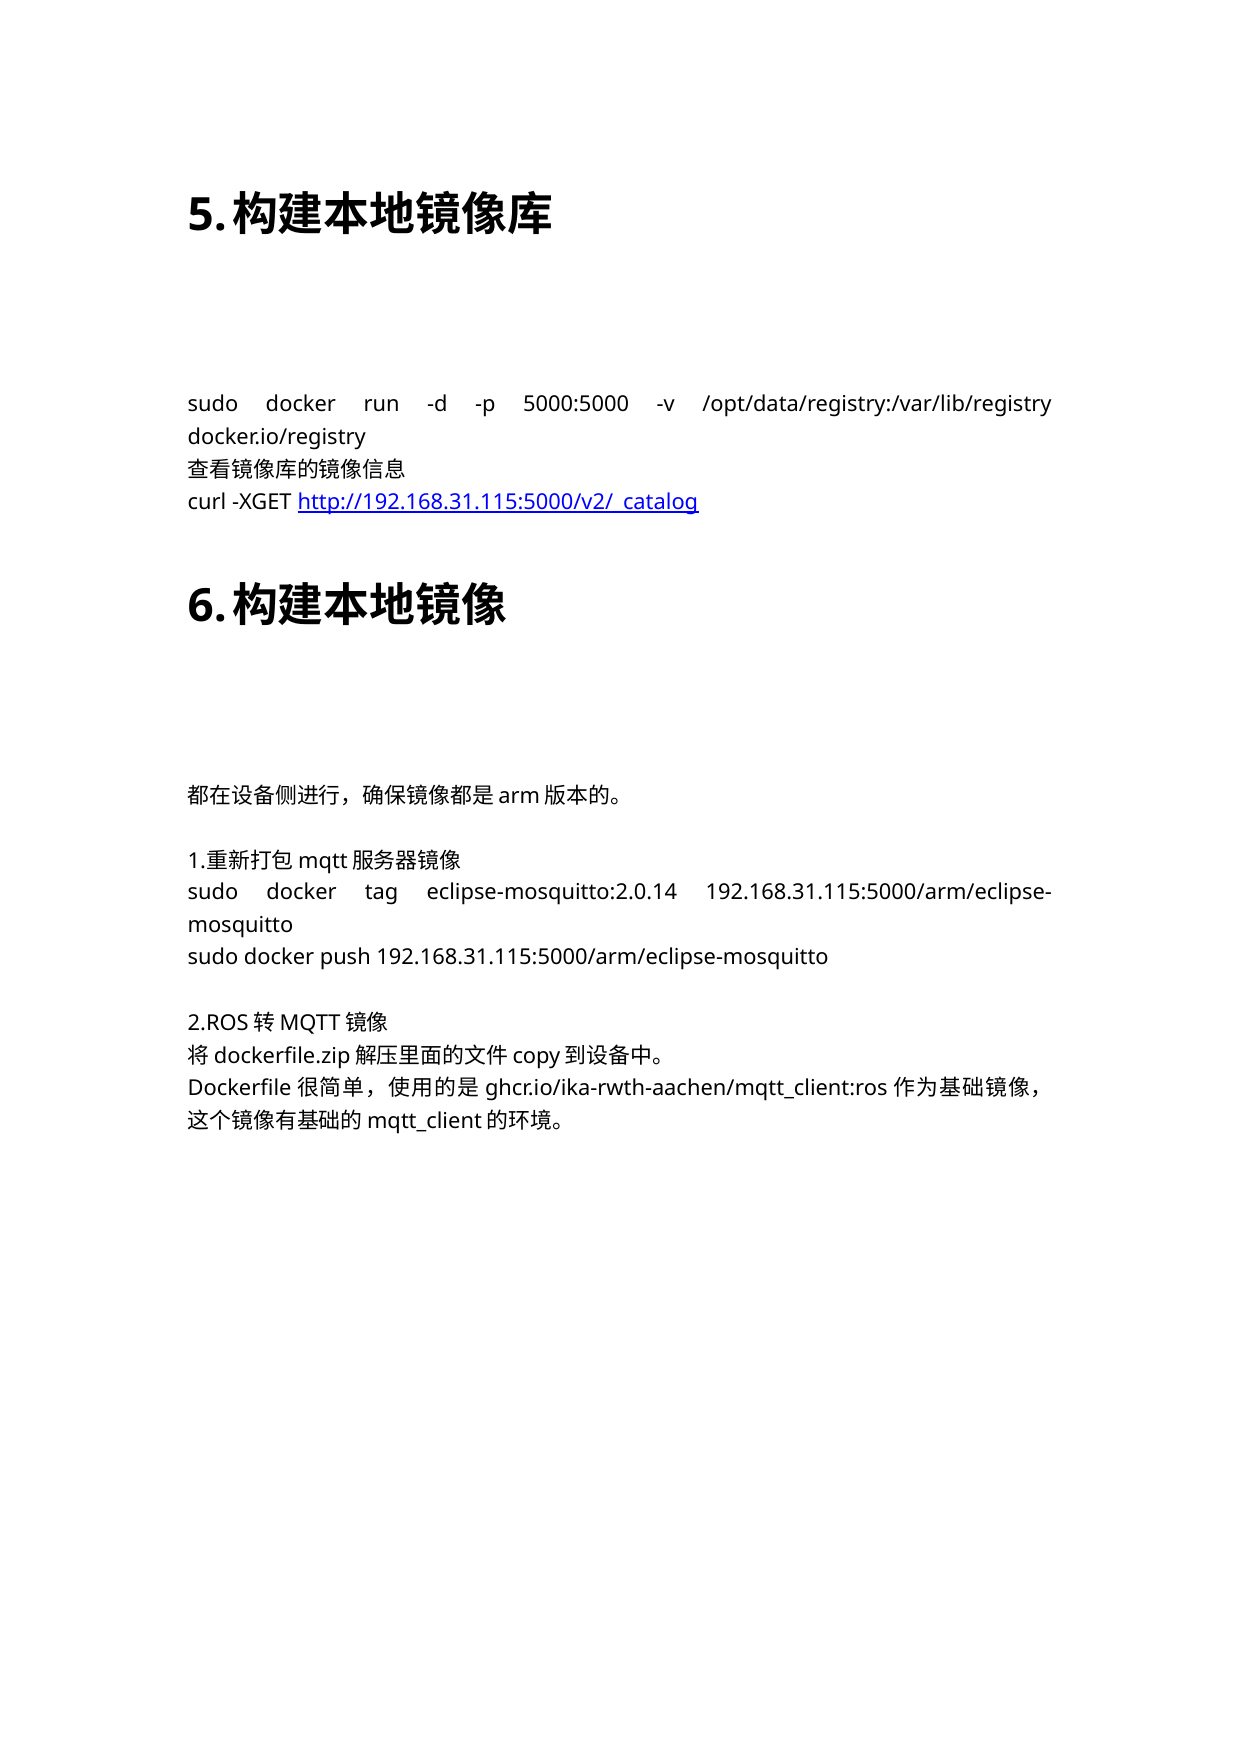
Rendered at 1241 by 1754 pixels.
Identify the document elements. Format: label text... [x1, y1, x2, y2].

text sudo docker run -d -p 5000:5000 -v /opt/data/registry:/var/lib/registry docker.io/registry [187, 387, 1053, 452]
text 将dockerfile.zip解压里面的文件copy到设备中。 [187, 1037, 1053, 1070]
text curl -XGET http://192.168.31.115:5000/v2/_catalog [187, 484, 1053, 517]
text Dockerfile很简单，使用的是ghcr.io/ika-rwth-aachen/mqtt_client:ros作为基础镜像，这个镜像有基础的mqtt_client的环境。 [187, 1070, 1053, 1135]
subtitle 构建本地镜像库 [187, 162, 1053, 259]
subtitle 构建本地镜像 [187, 552, 1053, 650]
text sudo docker push 192.168.31.115:5000/arm/eclipse-mosquitto [187, 940, 1053, 972]
text sudo docker tag eclipse-mosquitto:2.0.14 192.168.31.115:5000/arm/eclipse-mosquitto [187, 875, 1053, 940]
text 查看镜像库的镜像信息 [187, 452, 1053, 484]
text 2.ROS转MQTT镜像 [187, 1005, 1053, 1037]
text 1.重新打包mqtt服务器镜像 [187, 842, 1053, 875]
text 都在设备侧进行，确保镜像都是arm版本的。 [187, 777, 1053, 810]
